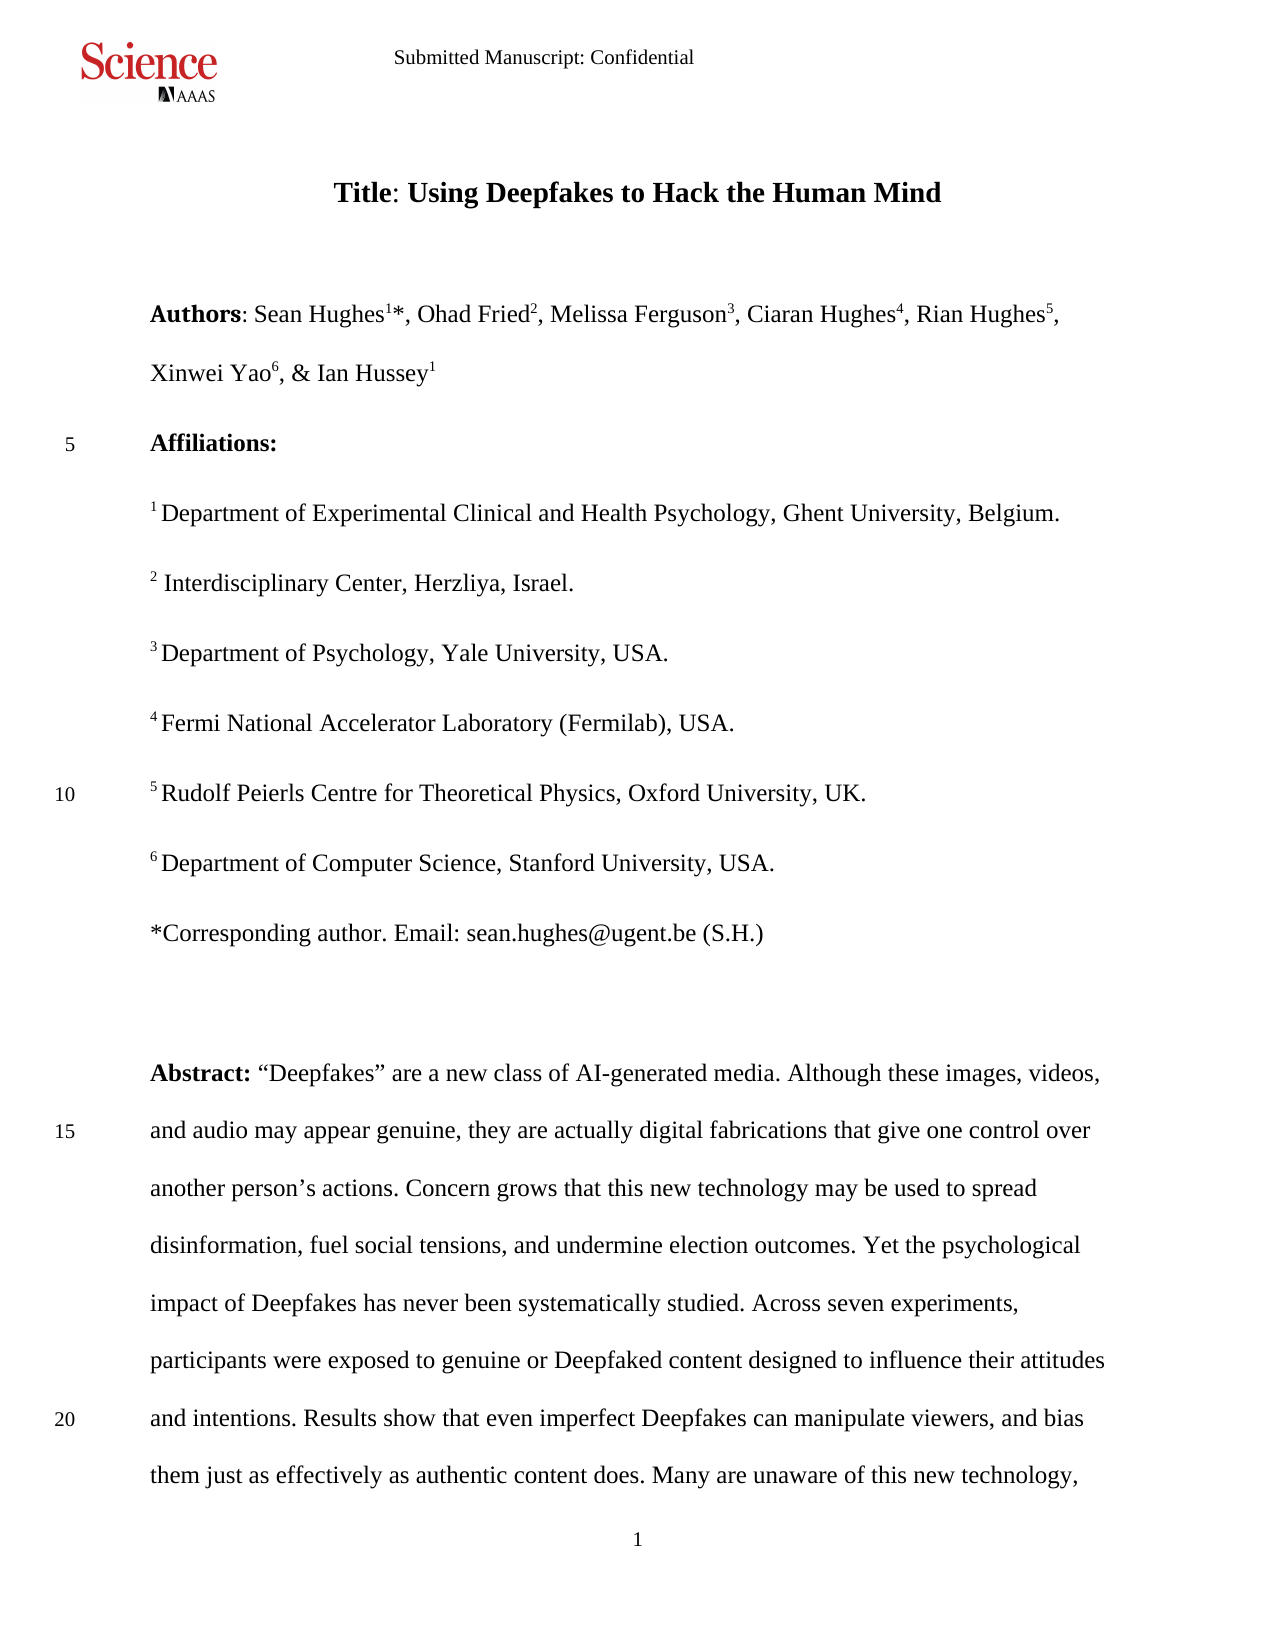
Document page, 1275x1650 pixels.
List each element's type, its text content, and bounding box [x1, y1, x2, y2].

text 1 Department of Experimental Clinical and Health Psychology, Ghent University, Belgium. [150, 498, 1125, 527]
text *Corresponding author. Email: sean.hughes@ugent.be (S.H.) [150, 918, 1125, 947]
text 4 Fermi National Accelerator Laboratory (Fermilab), USA. [150, 708, 1125, 737]
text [150, 1058, 1125, 1489]
text 5 Rudolf Peierls Centre for Theoretical Physics, Oxford University, UK. [150, 778, 1125, 807]
text 6 Department of Computer Science, Stanford University, USA. [150, 848, 1125, 877]
text 3 Department of Psychology, Yale University, USA. [150, 638, 1125, 667]
text Authors: Sean Hughes1*, Ohad Fried2, Melissa Ferguson3, Ciaran Hughes4, Rian Hughes5, Xinwei Yao6, & Ian Hussey1 [150, 299, 1125, 387]
subtitle Title: Using Deepfakes to Hack the Human Mind [150, 175, 1125, 208]
text Affiliations: [150, 428, 1125, 457]
text 2 Interdisciplinary Center, Herzliya, Israel. [150, 568, 1125, 597]
picture [81, 42, 217, 102]
